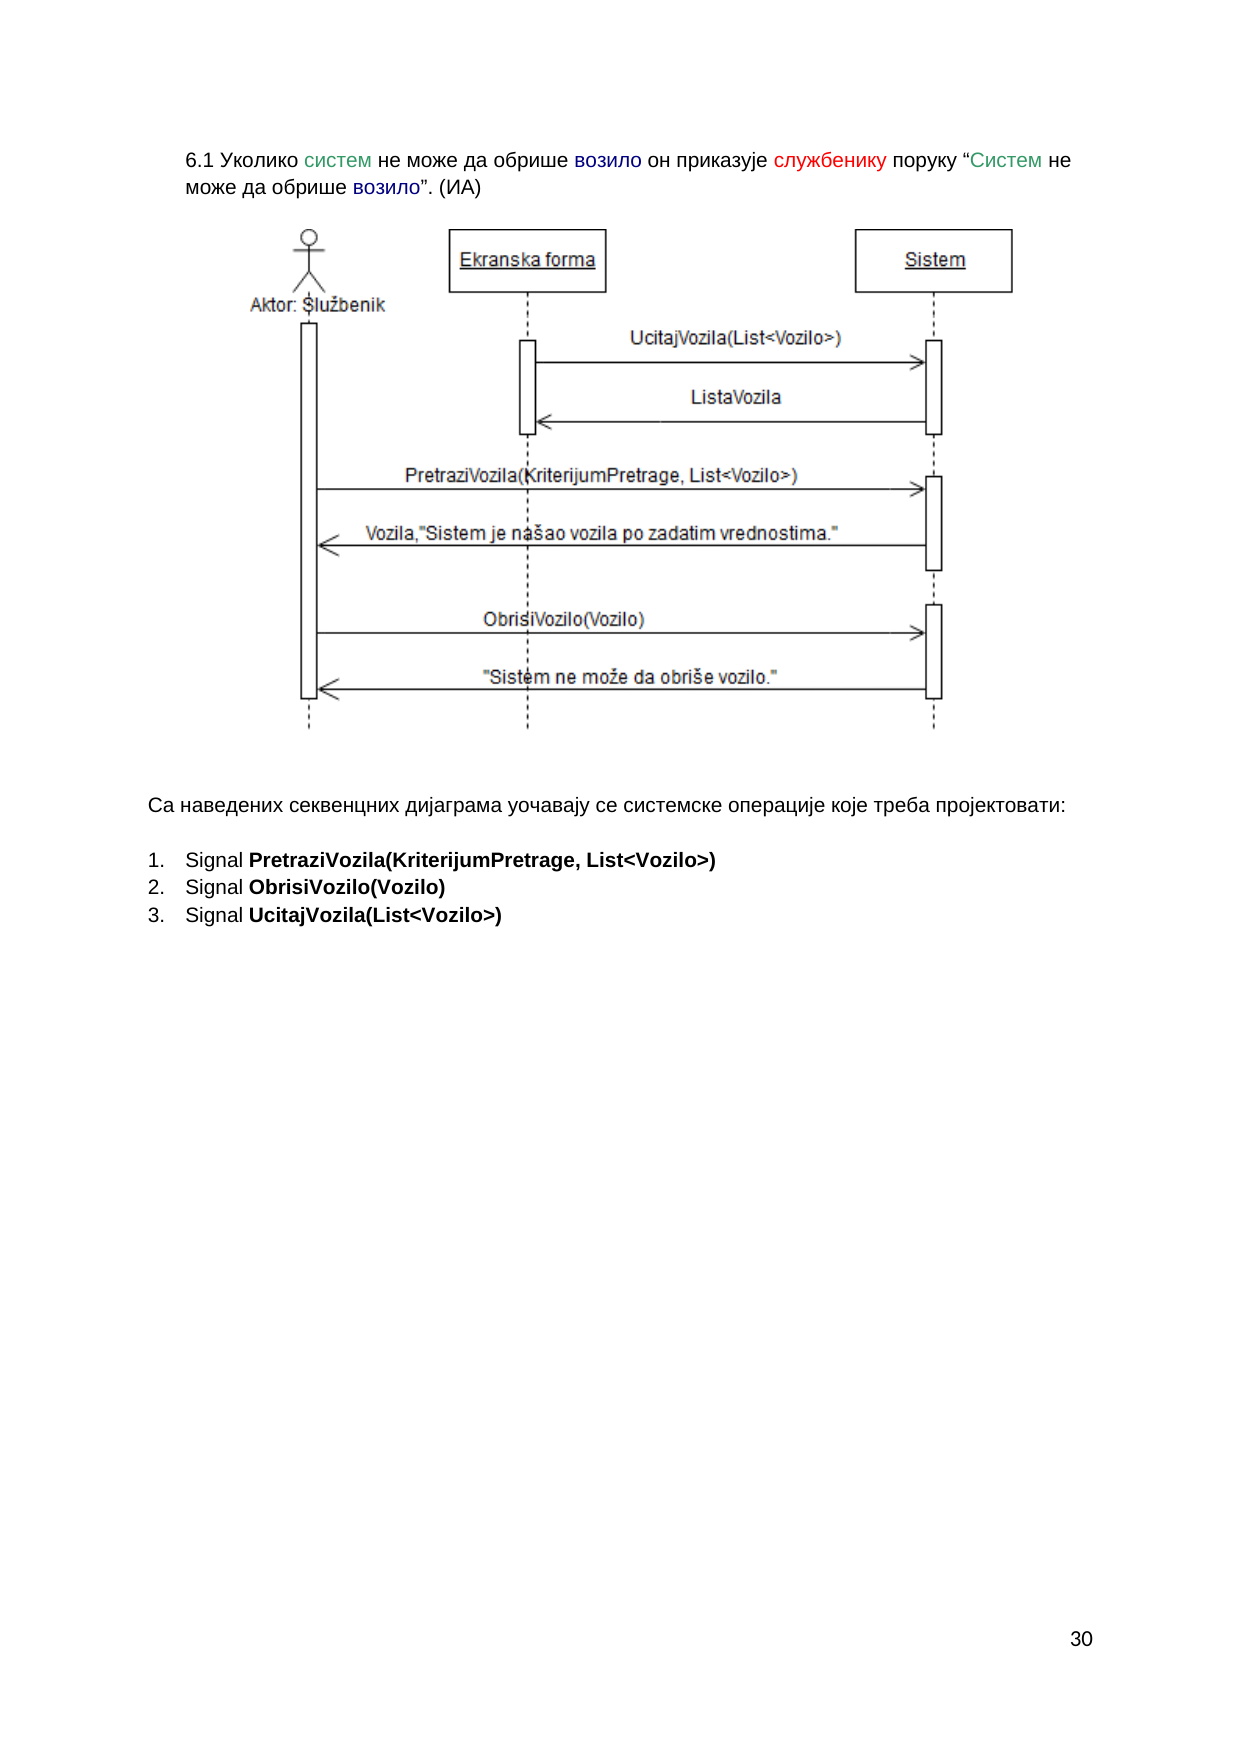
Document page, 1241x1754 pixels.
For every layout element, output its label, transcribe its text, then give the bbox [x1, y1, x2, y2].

list Signal UcitajVozila(List<Vozilo>) [148, 903, 1093, 927]
text 6.1 Уколико систем не може да обрише возило он приказује службенику поруку “Систем не може да обрише возило”. (ИА) [185, 148, 1093, 199]
picture [246, 229, 1013, 731]
list Signal PretraziVozila(KriterijumPretrage, List<Vozilo>) [148, 848, 1093, 872]
text Са наведених секвенцних дијаграма уочавају се системске операције које треба пројектовати: [148, 793, 1093, 817]
list Signal ObrisiVozilo(Vozilo) [148, 875, 1093, 899]
